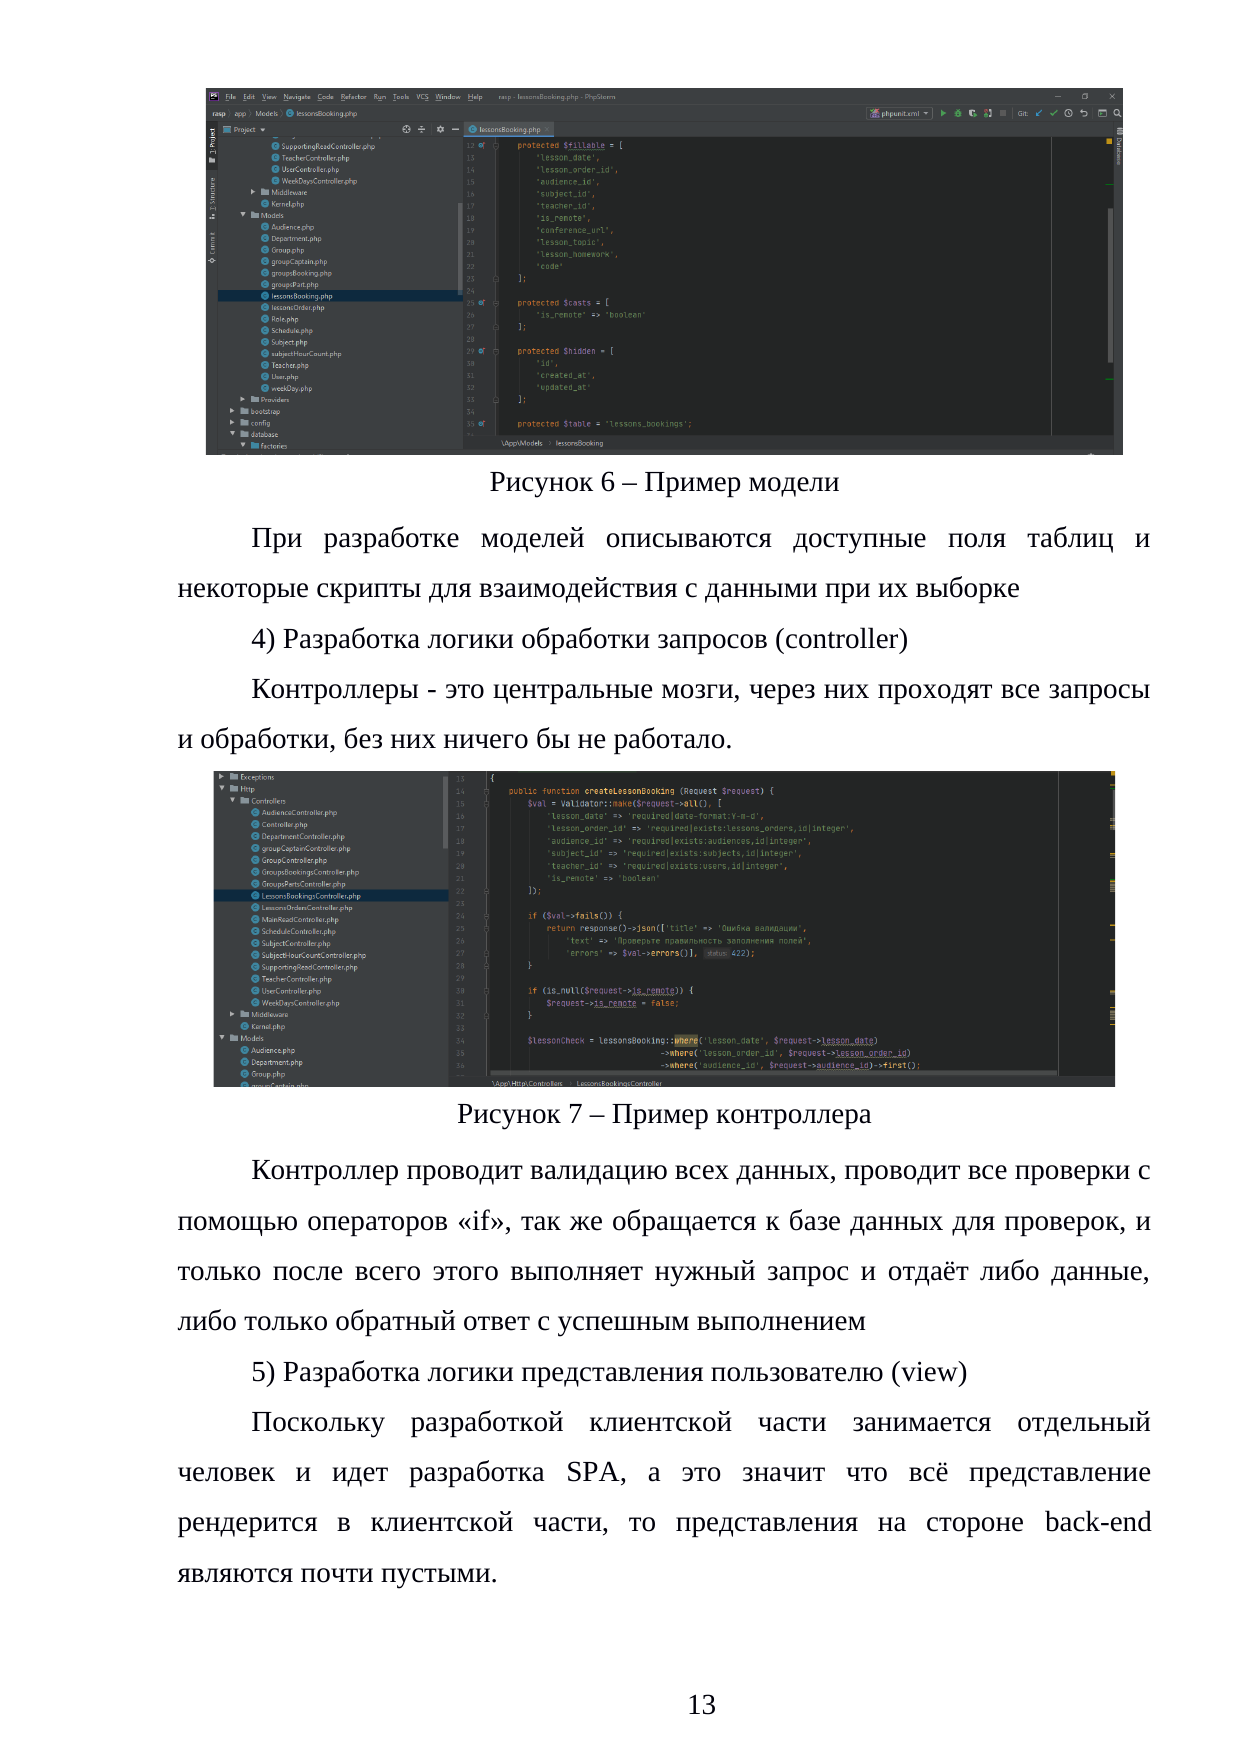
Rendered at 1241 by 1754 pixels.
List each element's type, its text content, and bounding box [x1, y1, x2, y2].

picture [205, 88, 1123, 455]
text При разработке моделей описываются доступные поля таблиц и некоторые скрипты для взаимодействия с данными при их выборке [177, 520, 1152, 604]
picture [213, 771, 1116, 1087]
text 4) Разработка логики обработки запросов (controller) [177, 621, 1152, 654]
text 5) Разработка логики представления пользователю (view) [177, 1354, 1152, 1387]
text Рисунок 6 – Пример модели [177, 464, 1152, 498]
text Рисунок 7 – Пример контроллера [177, 1096, 1152, 1130]
text Контроллер проводит валидацию всех данных, проводит все проверки с помощью операторов «if», так же обращается к базе данных для проверок, и только после всего этого выполняет нужный запрос и отдаёт либо данные, либо только обратный ответ с успешным выполнением [177, 1152, 1152, 1337]
text Контроллеры - это центральные мозги, через них проходят все запросы и обработки, без них ничего бы не работало. [177, 671, 1152, 755]
